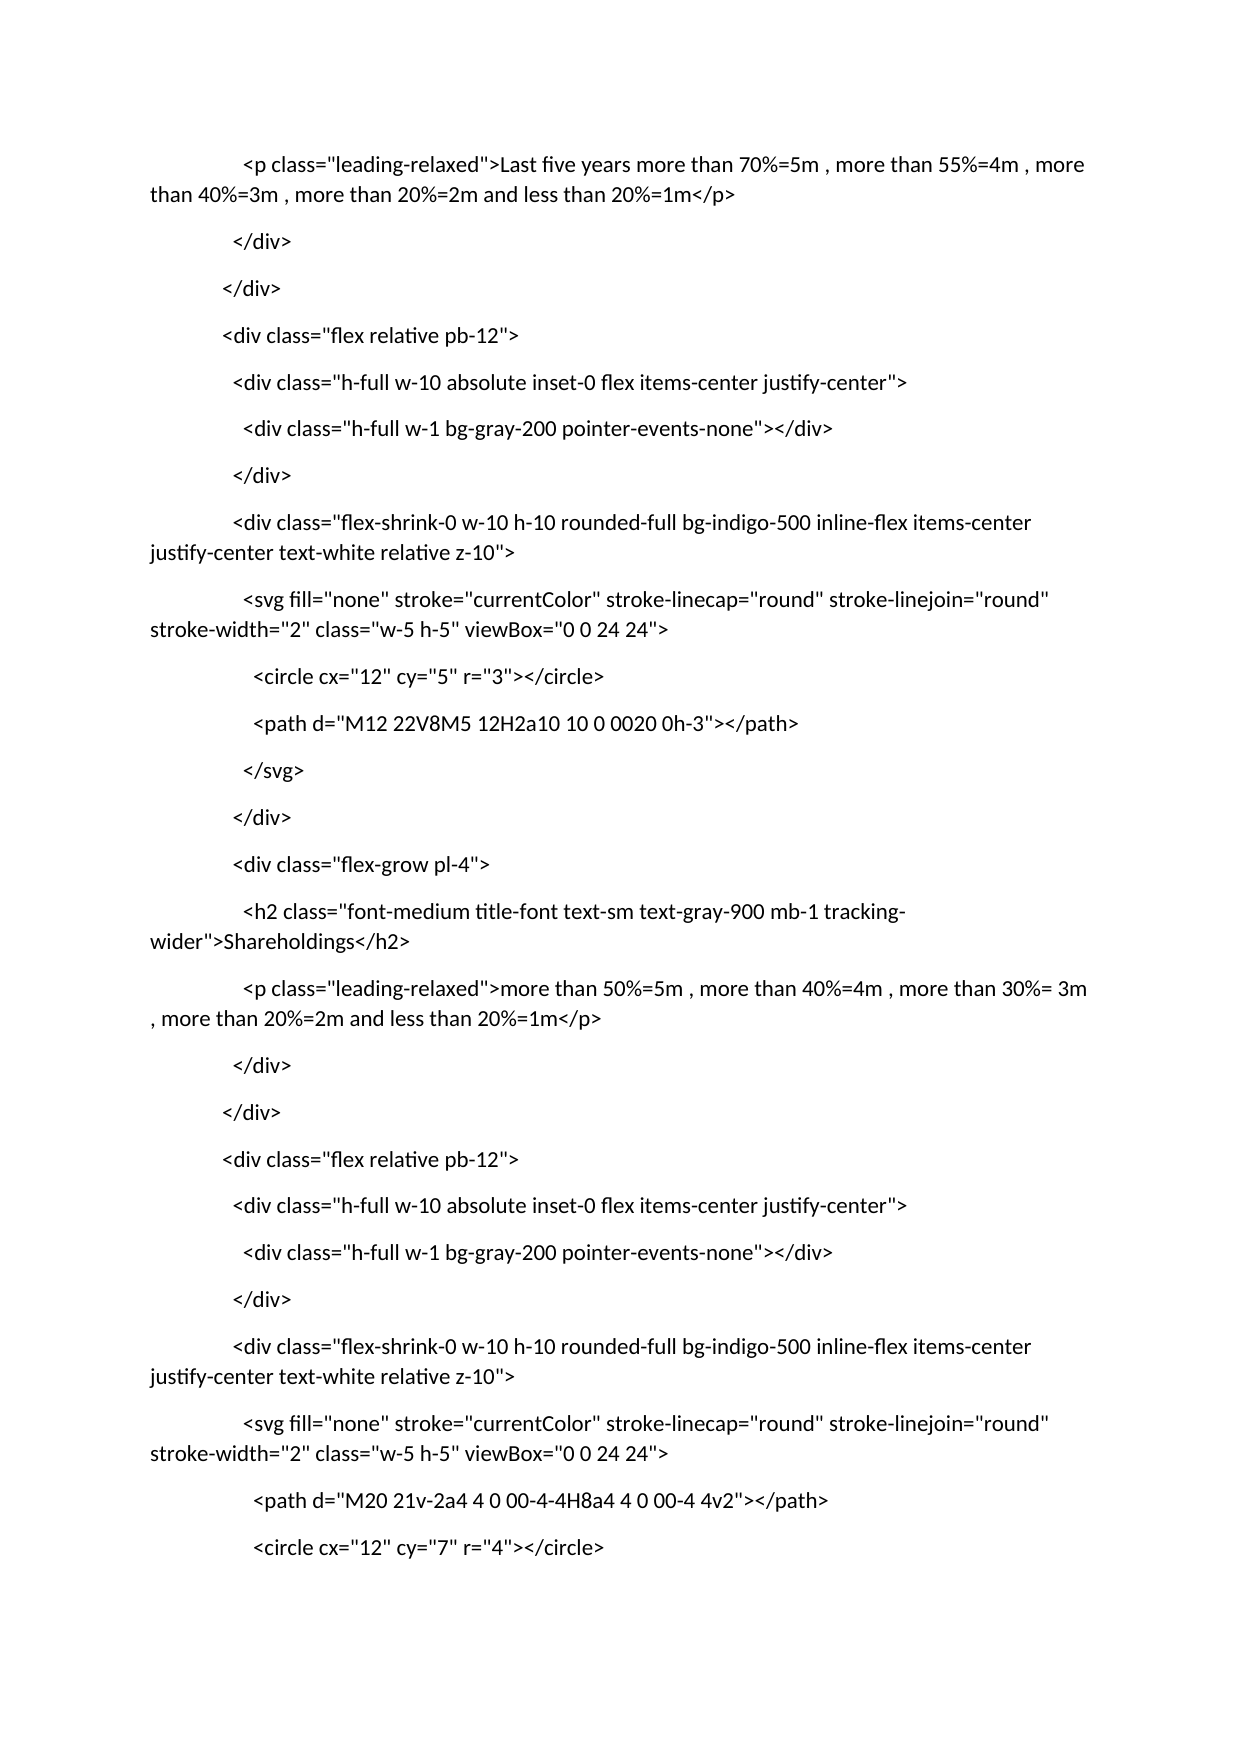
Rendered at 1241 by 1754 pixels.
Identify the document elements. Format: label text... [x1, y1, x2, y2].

text <p class="leading-relaxed">more than 50%=5m , more than 40%=4m , more than 30%= 3m , more than 20%=2m and less than 20%=1m</p> [150, 974, 1090, 1032]
text <circle cx="12" cy="7" r="4"></circle> [150, 1533, 1090, 1561]
text <div class="h-full w-10 absolute inset-0 flex items-center justify-center"> [150, 1192, 1090, 1220]
text <div class="flex-grow pl-4"> [150, 850, 1090, 878]
text </svg> [150, 756, 1090, 784]
text </div> [150, 274, 1090, 302]
text <div class="h-full w-1 bg-gray-200 pointer-events-none"></div> [150, 414, 1090, 443]
text <path d="M20 21v-2a4 4 0 00-4-4H8a4 4 0 00-4 4v2"></path> [150, 1486, 1090, 1514]
text <svg fill="none" stroke="currentColor" stroke-linecap="round" stroke-linejoin="round" stroke-width="2" class="w-5 h-5" viewBox="0 0 24 24"> [150, 1409, 1090, 1468]
text <div class="flex-shrink-0 w-10 h-10 rounded-full bg-indigo-500 inline-flex items-center justify-center text-white relative z-10"> [150, 1332, 1090, 1391]
text </div> [150, 227, 1090, 255]
text <svg fill="none" stroke="currentColor" stroke-linecap="round" stroke-linejoin="round" stroke-width="2" class="w-5 h-5" viewBox="0 0 24 24"> [150, 585, 1090, 644]
text <p class="leading-relaxed">Last five years more than 70%=5m , more than 55%=4m , more than 40%=3m , more than 20%=2m and less than 20%=1m</p> [150, 150, 1090, 208]
text </div> [150, 1051, 1090, 1079]
text </div> [150, 1285, 1090, 1313]
text <div class="flex relative pb-12"> [150, 1145, 1090, 1173]
text <div class="flex-shrink-0 w-10 h-10 rounded-full bg-indigo-500 inline-flex items-center justify-center text-white relative z-10"> [150, 508, 1090, 567]
text </div> [150, 1098, 1090, 1126]
text </div> [150, 461, 1090, 489]
text <h2 class="font-medium title-font text-sm text-gray-900 mb-1 tracking-wider">Shareholdings</h2> [150, 897, 1090, 955]
text <circle cx="12" cy="5" r="3"></circle> [150, 662, 1090, 691]
text <div class="h-full w-1 bg-gray-200 pointer-events-none"></div> [150, 1238, 1090, 1267]
text <path d="M12 22V8M5 12H2a10 10 0 0020 0h-3"></path> [150, 709, 1090, 737]
text <div class="h-full w-10 absolute inset-0 flex items-center justify-center"> [150, 368, 1090, 396]
text <div class="flex relative pb-12"> [150, 321, 1090, 349]
text </div> [150, 803, 1090, 831]
